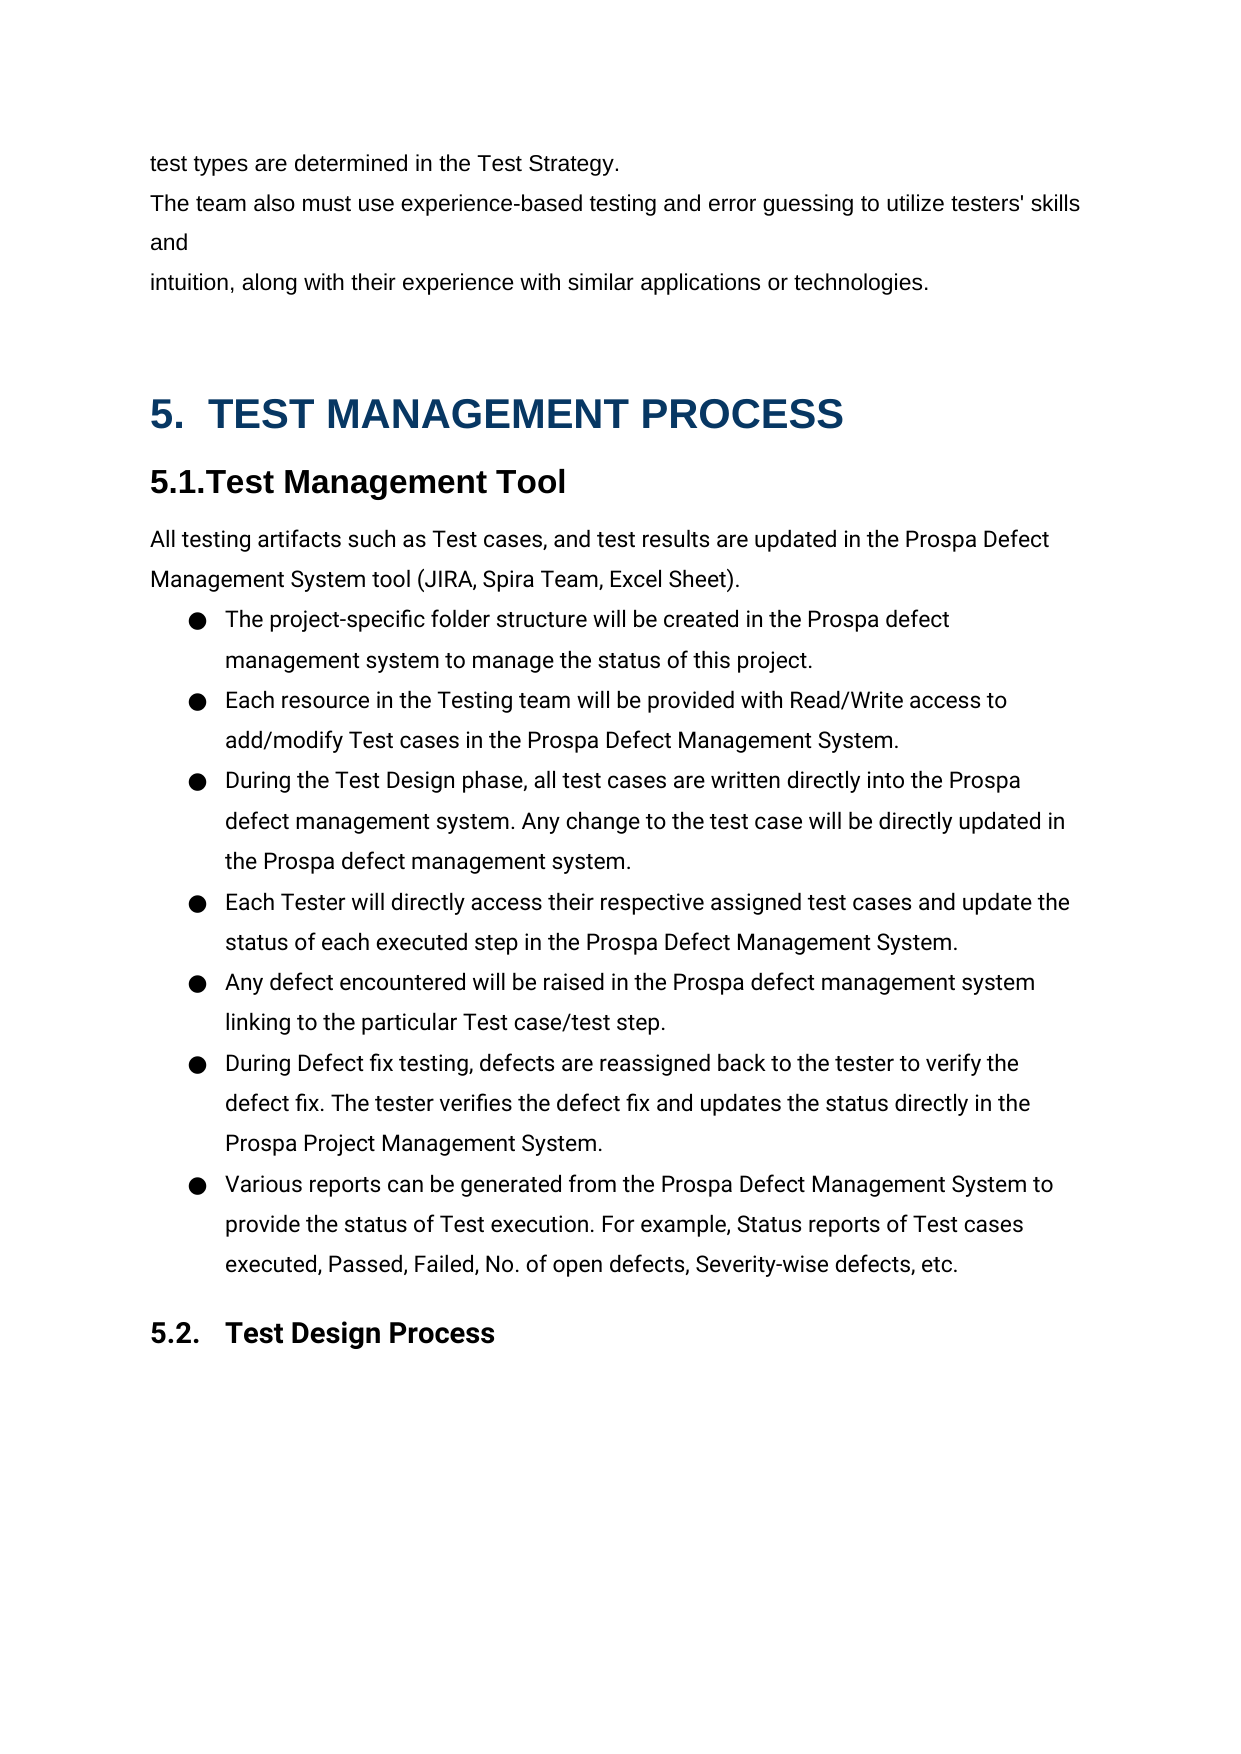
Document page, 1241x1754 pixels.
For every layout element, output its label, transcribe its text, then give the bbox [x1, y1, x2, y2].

subtitle 5.1.Test Management Tool [150, 462, 1090, 500]
text The team also must use experience-based testing and error guessing to utilize testers' skills and [150, 189, 1090, 255]
list Various reports can be generated from the Prospa Defect Management System to provide the status of Test execution. For example, Status reports of Test cases executed, Passed, Failed, No. of open defects, Severity-wise defects, etc. [187, 1171, 1090, 1278]
text intuition, along with their experience with similar applications or technologies. [150, 268, 1090, 295]
list Each resource in the Testing team will be provided with Read/Write access to add/modify Test cases in the Prospa Defect Management System. [187, 687, 1090, 754]
list Any defect encountered will be raised in the Prospa defect management system linking to the particular Test case/test step. [187, 969, 1090, 1036]
list The project-specific folder structure will be created in the Prospa defect management system to manage the status of this project. [187, 606, 1090, 674]
subtitle 5.2. Test Design Process [150, 1317, 1090, 1351]
subtitle 5. TEST MANAGEMENT PROCESS [150, 389, 1090, 437]
text All testing artifacts such as Test cases, and test results are updated in the Prospa Defect Management System tool (JIRA, Spira Team, Excel Sheet). [150, 526, 1090, 593]
list During the Test Design phase, all test cases are written directly into the Prospa defect management system. Any change to the test case will be directly updated in the Prospa defect management system. [187, 768, 1090, 875]
text test types are determined in the Test Strategy. [150, 150, 1090, 176]
list Each Tester will directly access their respective assigned test cases and update the status of each executed step in the Prospa Defect Management System. [187, 889, 1090, 956]
list During Defect fix testing, defects are reassigned back to the tester to verify the defect fix. The tester verifies the defect fix and updates the status directly in the Prospa Project Management System. [187, 1050, 1090, 1157]
